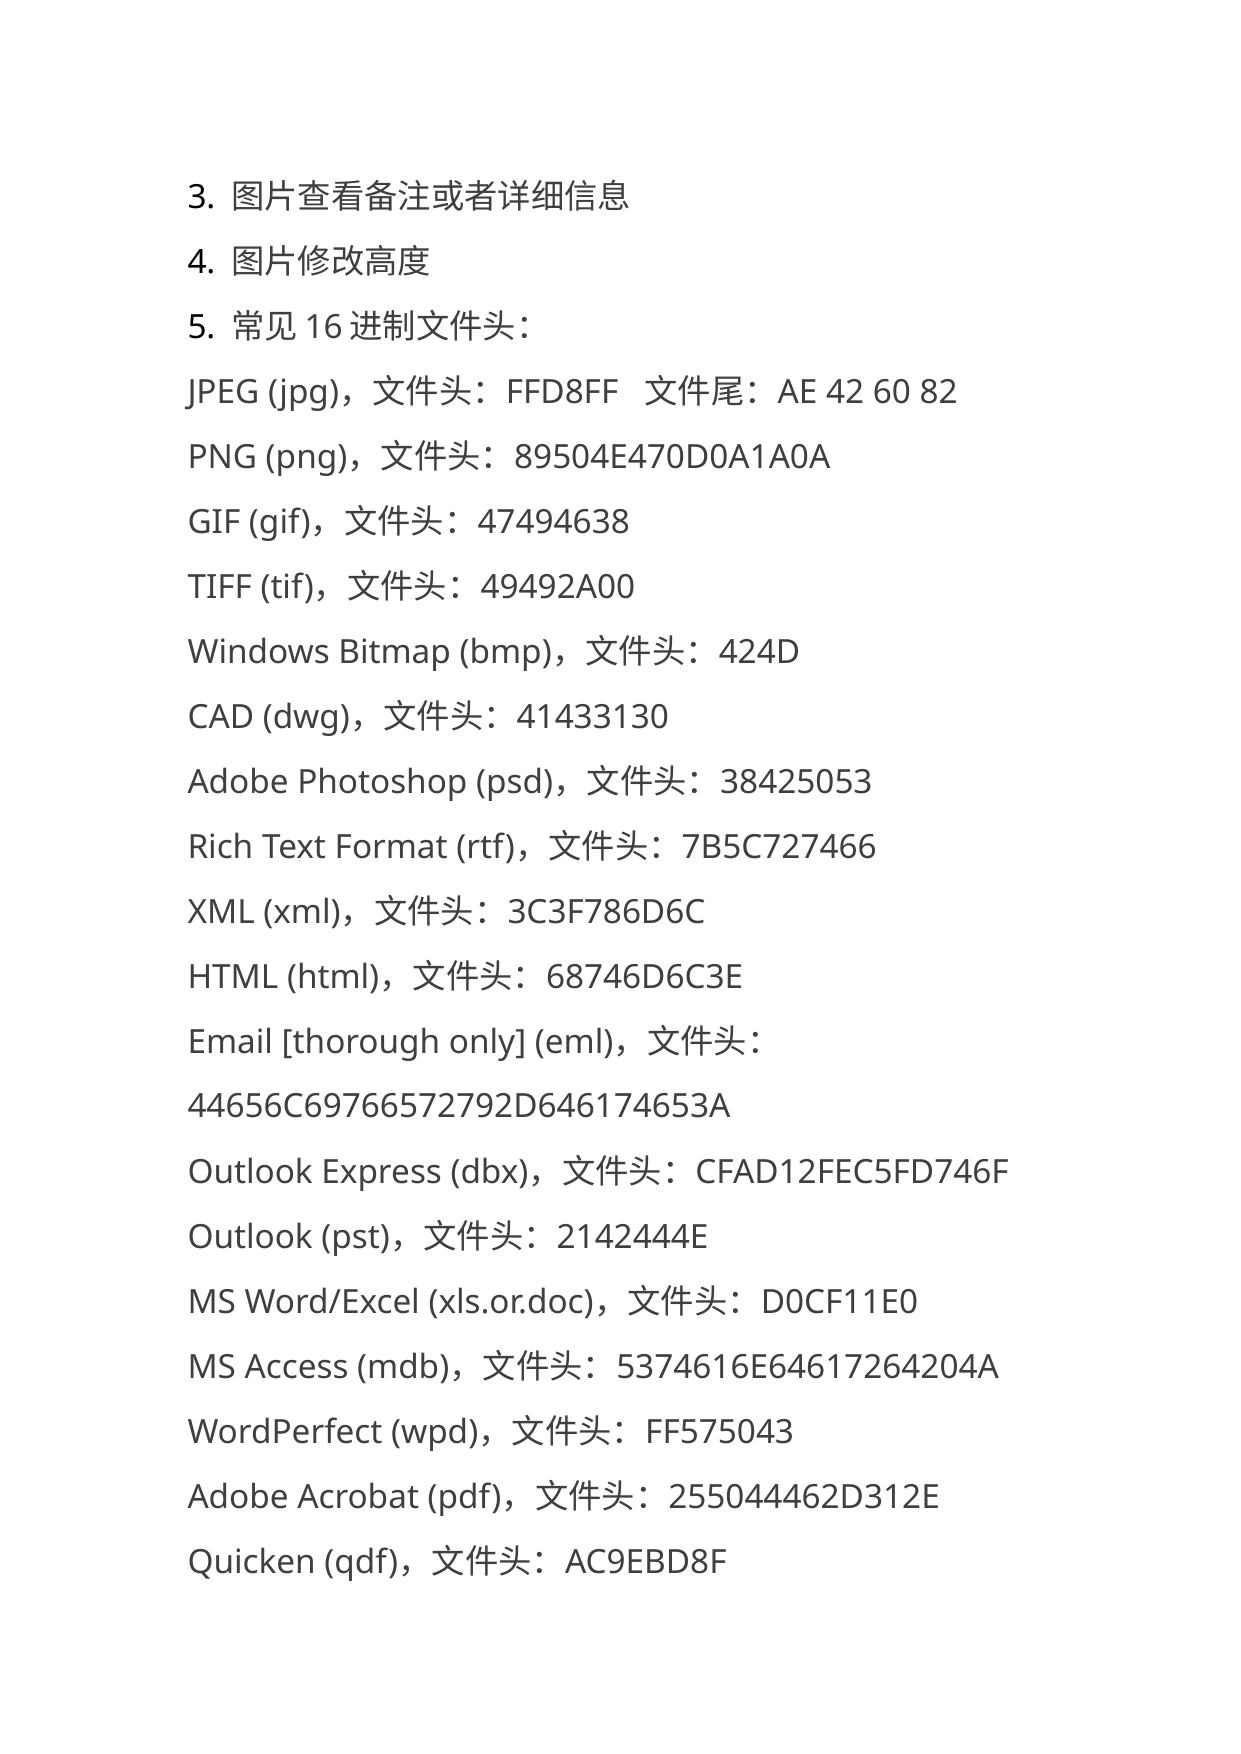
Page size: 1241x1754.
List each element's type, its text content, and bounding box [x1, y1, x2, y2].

text JPEG (jpg)，文件头：FFD8FF 文件尾：AE 42 60 82 [187, 357, 1053, 422]
text PNG (png)，文件头：89504E470D0A1A0A [187, 422, 1053, 487]
text XML (xml)，文件头：3C3F786D6C [187, 877, 1053, 942]
text Email [thorough only] (eml)，文件头：44656C69766572792D646174653A [187, 1007, 1053, 1137]
text WordPerfect (wpd)，文件头：FF575043 [187, 1397, 1053, 1462]
text Adobe Photoshop (psd)，文件头：38425053 [187, 747, 1053, 812]
text Adobe Acrobat (pdf)，文件头：255044462D312E [187, 1462, 1053, 1527]
text CAD (dwg)，文件头：41433130 [187, 682, 1053, 747]
text Quicken (qdf)，文件头：AC9EBD8F [187, 1527, 1053, 1592]
list 图片修改高度 [187, 227, 1053, 292]
text Outlook (pst)，文件头：2142444E [187, 1202, 1053, 1267]
text Windows Bitmap (bmp)，文件头：424D [187, 617, 1053, 682]
list 图片查看备注或者详细信息 [187, 162, 1053, 227]
list 常见16进制文件头： [187, 292, 1053, 357]
text MS Access (mdb)，文件头：5374616E64617264204A [187, 1332, 1053, 1397]
text Outlook Express (dbx)，文件头：CFAD12FEC5FD746F [187, 1137, 1053, 1202]
text HTML (html)，文件头：68746D6C3E [187, 942, 1053, 1007]
text GIF (gif)，文件头：47494638 [187, 487, 1053, 552]
text TIFF (tif)，文件头：49492A00 [187, 552, 1053, 617]
text MS Word/Excel (xls.or.doc)，文件头：D0CF11E0 [187, 1267, 1053, 1332]
text Rich Text Format (rtf)，文件头：7B5C727466 [187, 812, 1053, 877]
